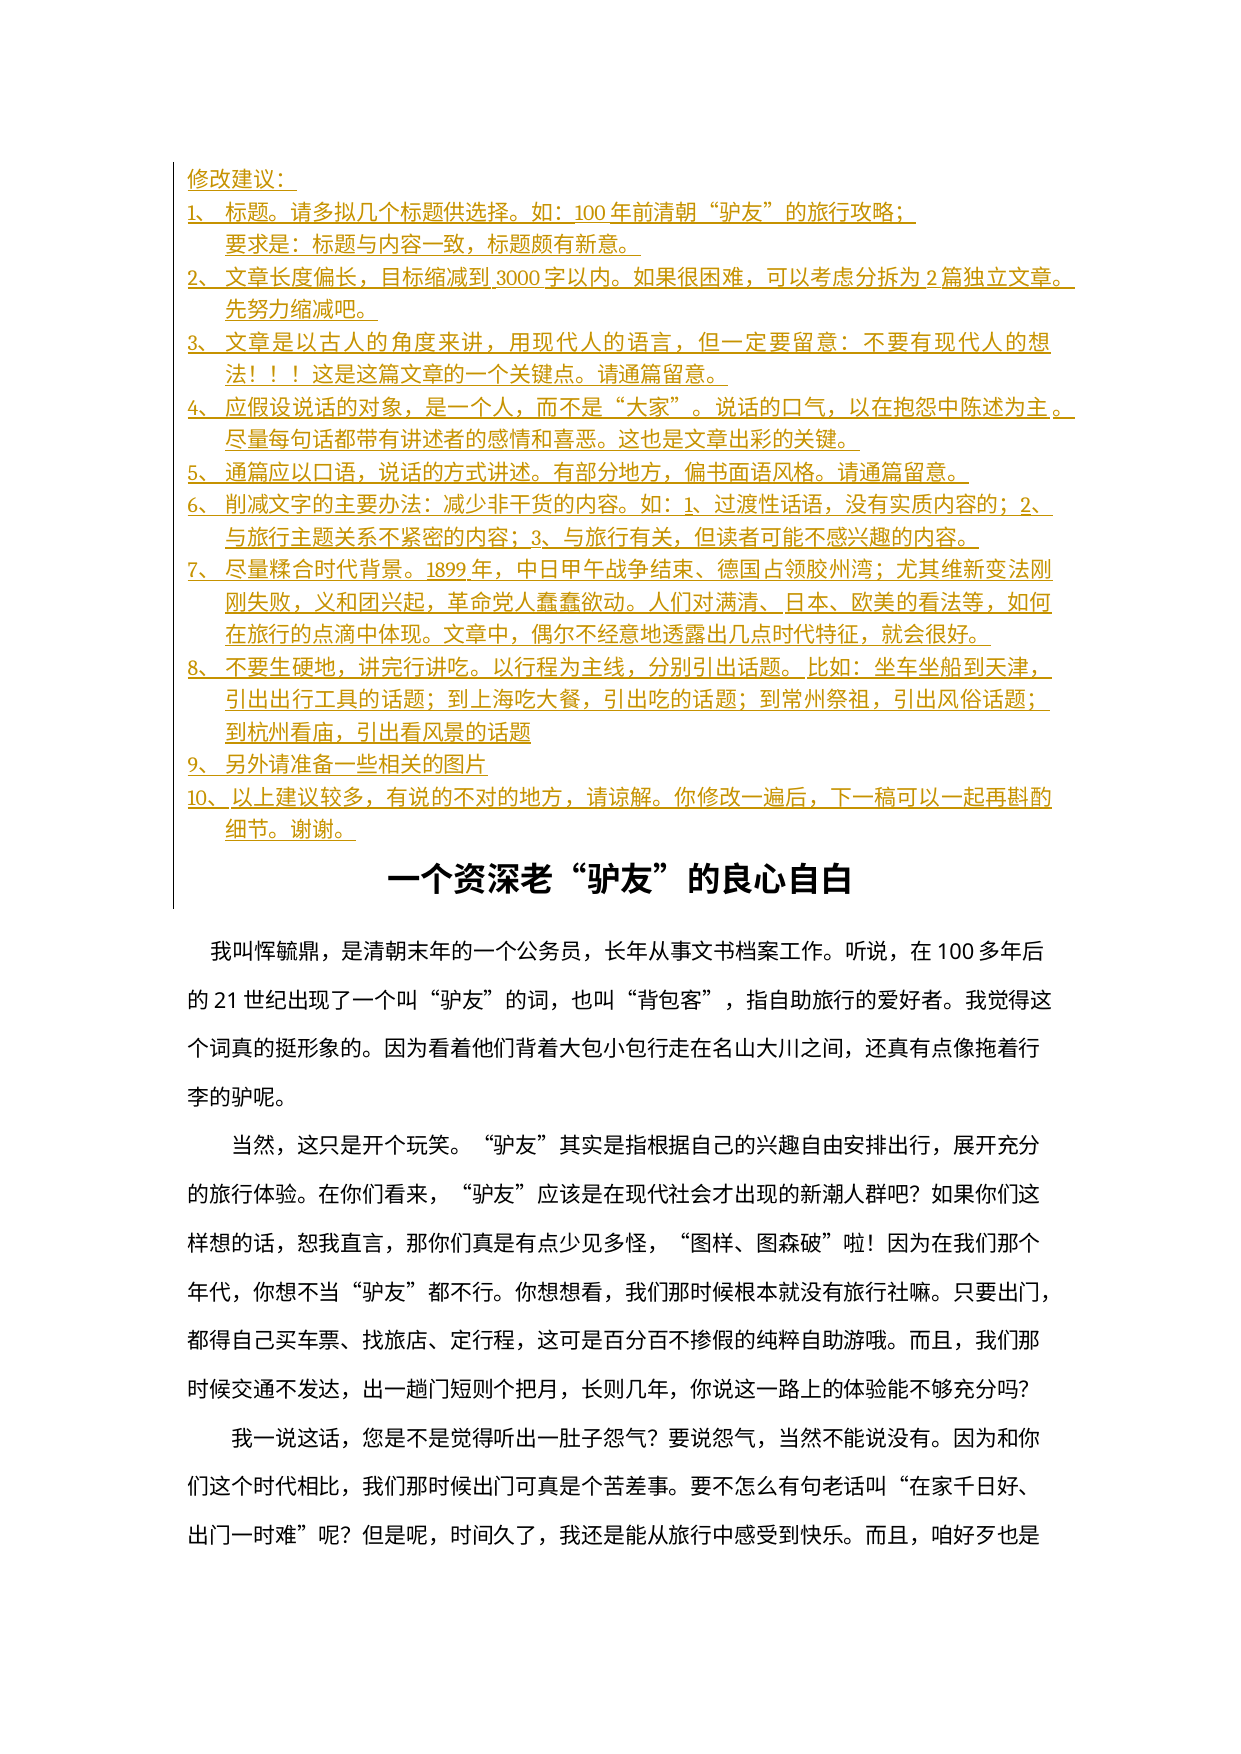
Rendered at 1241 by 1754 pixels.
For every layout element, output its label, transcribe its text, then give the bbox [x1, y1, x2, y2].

text 我叫恽毓鼎，是清朝末年的一个公务员，长年从事文书档案工作。听说，在100多年后的21世纪出现了一个叫“驴友”的词，也叫“背包客”，指自助旅行的爱好者。我觉得这个词真的挺形象的。因为看着他们背着大包小包行走在名山大川之间，还真有点像拖着行李的驴呢。 [187, 933, 1053, 1112]
text 当然，这只是开个玩笑。“驴友”其实是指根据自己的兴趣自由安排出行，展开充分的旅行体验。在你们看来，“驴友”应该是在现代社会才出现的新潮人群吧？如果你们这样想的话，恕我直言，那你们真是有点少见多怪，“图样、图森破”啦！因为在我们那个年代，你想不当“驴友”都不行。你想想看，我们那时候根本就没有旅行社嘛。只要出门，都得自己买车票、找旅店、定行程，这可是百分百不掺假的纯粹自助游哦。而且，我们那时候交通不发达，出一趟门短则个把月，长则几年，你说这一路上的体验能不够充分吗？ [187, 1128, 1053, 1404]
text 一个资深老“驴友”的良心自白 [187, 844, 1053, 909]
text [187, 1420, 1053, 1550]
